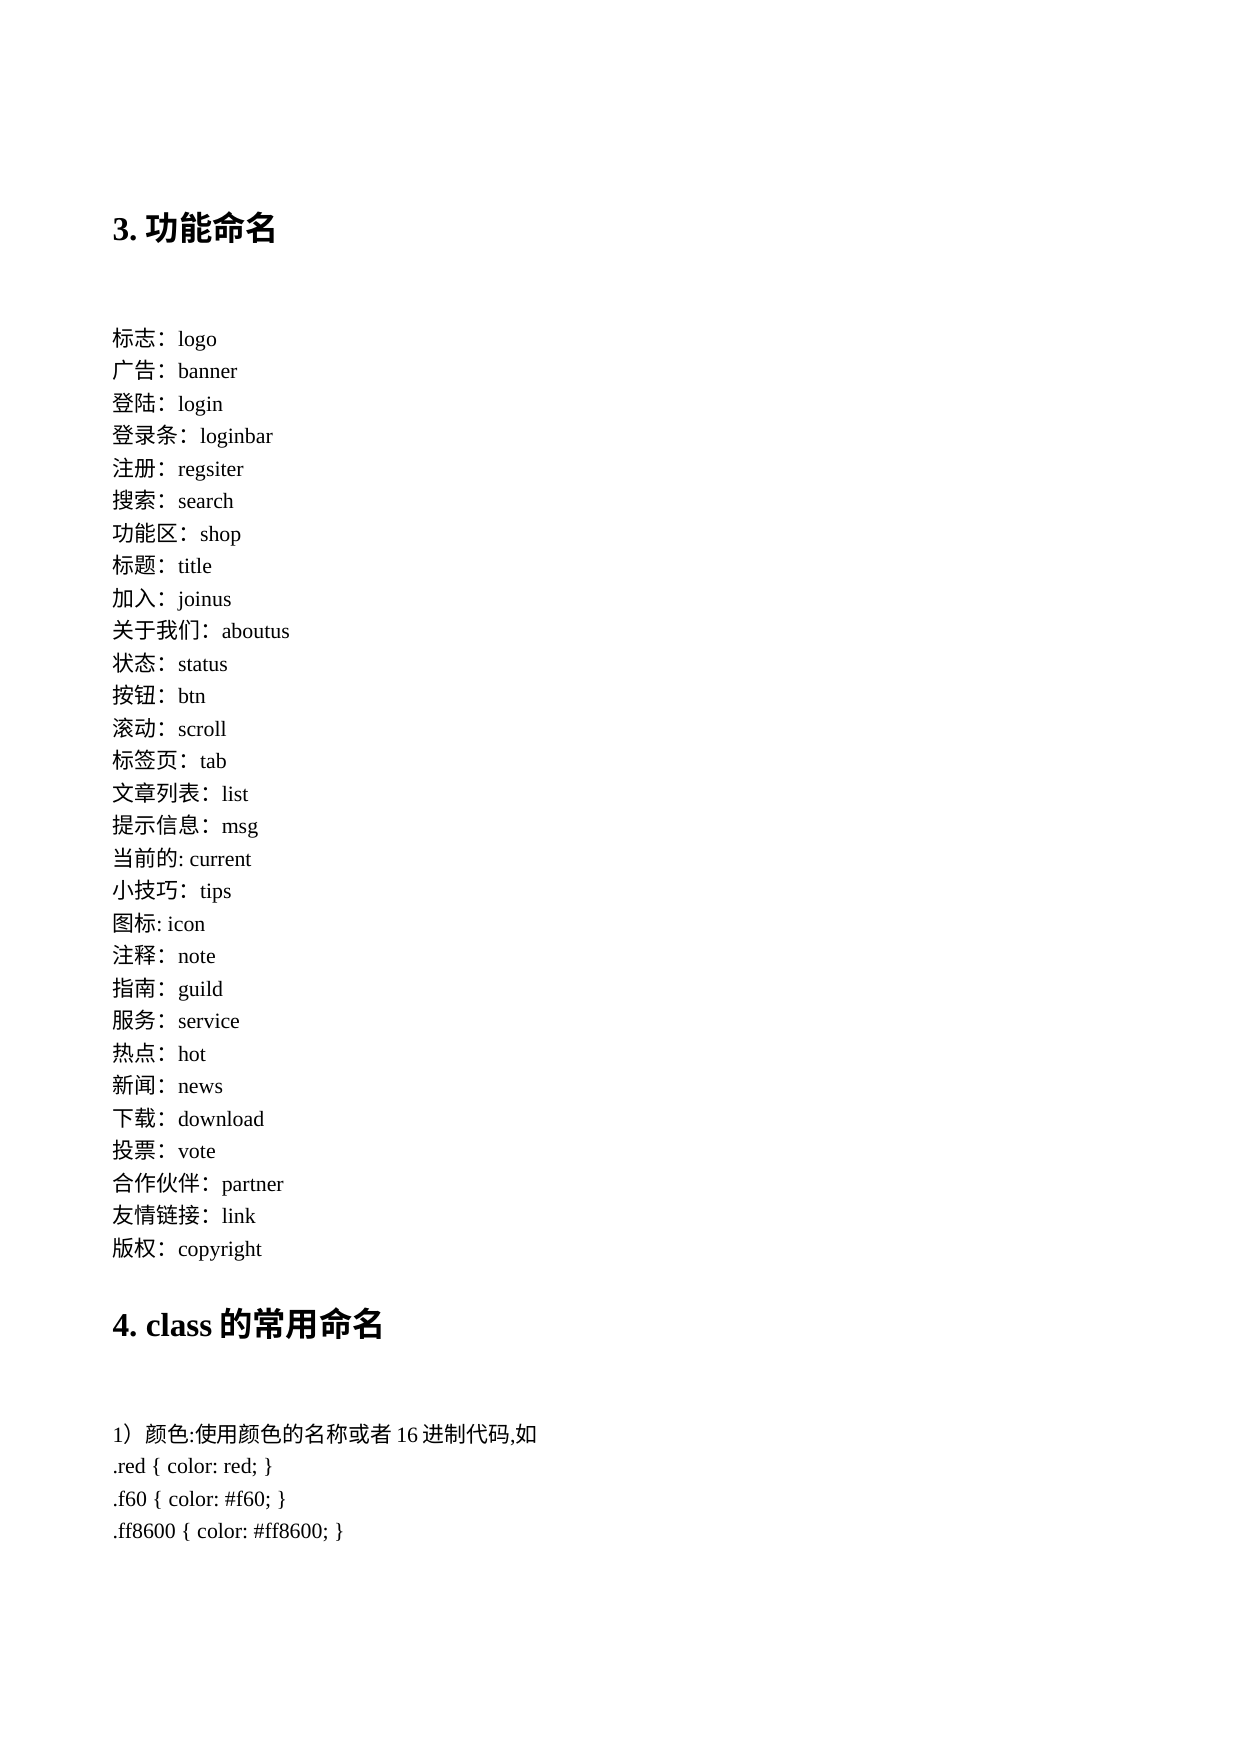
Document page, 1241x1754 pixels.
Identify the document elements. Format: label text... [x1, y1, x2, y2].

text 提示信息：msg [112, 808, 1128, 840]
text 登录条：loginbar [112, 418, 1128, 450]
text 登陆：login [112, 385, 1128, 418]
text .f60 { color: #f60; } [112, 1482, 1128, 1514]
text 关于我们：aboutus [112, 613, 1128, 645]
text 热点：hot [112, 1035, 1128, 1068]
text 投票：vote [112, 1133, 1128, 1165]
text 合作伙伴：partner [112, 1165, 1128, 1198]
text .ff8600 { color: #ff8600; } [112, 1514, 1128, 1547]
text 按钮：btn [112, 678, 1128, 710]
text 下载：download [112, 1100, 1128, 1133]
text 广告：banner [112, 353, 1128, 385]
text 加入：joinus [112, 580, 1128, 613]
text 搜索：search [112, 483, 1128, 515]
text 注册：regsiter [112, 450, 1128, 483]
subtitle 3. 功能命名 [112, 193, 1128, 258]
text 当前的: current [112, 840, 1128, 873]
text 友情链接：link [112, 1198, 1128, 1230]
text 状态：status [112, 645, 1128, 678]
text 滚动：scroll [112, 710, 1128, 743]
text 指南：guild [112, 970, 1128, 1003]
text 新闻：news [112, 1068, 1128, 1100]
text .red { color: red; } [112, 1449, 1128, 1482]
text 版权：copyright [112, 1230, 1128, 1263]
text 小技巧：tips [112, 873, 1128, 905]
text 标题：title [112, 548, 1128, 580]
text 注释：note [112, 938, 1128, 970]
subtitle 4. class的常用命名 [112, 1290, 1128, 1355]
text 标志：logo [112, 320, 1128, 353]
text 服务：service [112, 1003, 1128, 1035]
text 标签页：tab [112, 743, 1128, 775]
text 图标: icon [112, 905, 1128, 938]
text 功能区：shop [112, 515, 1128, 548]
text 1）颜色:使用颜色的名称或者16进制代码,如 [112, 1417, 1128, 1449]
text 文章列表：list [112, 775, 1128, 808]
